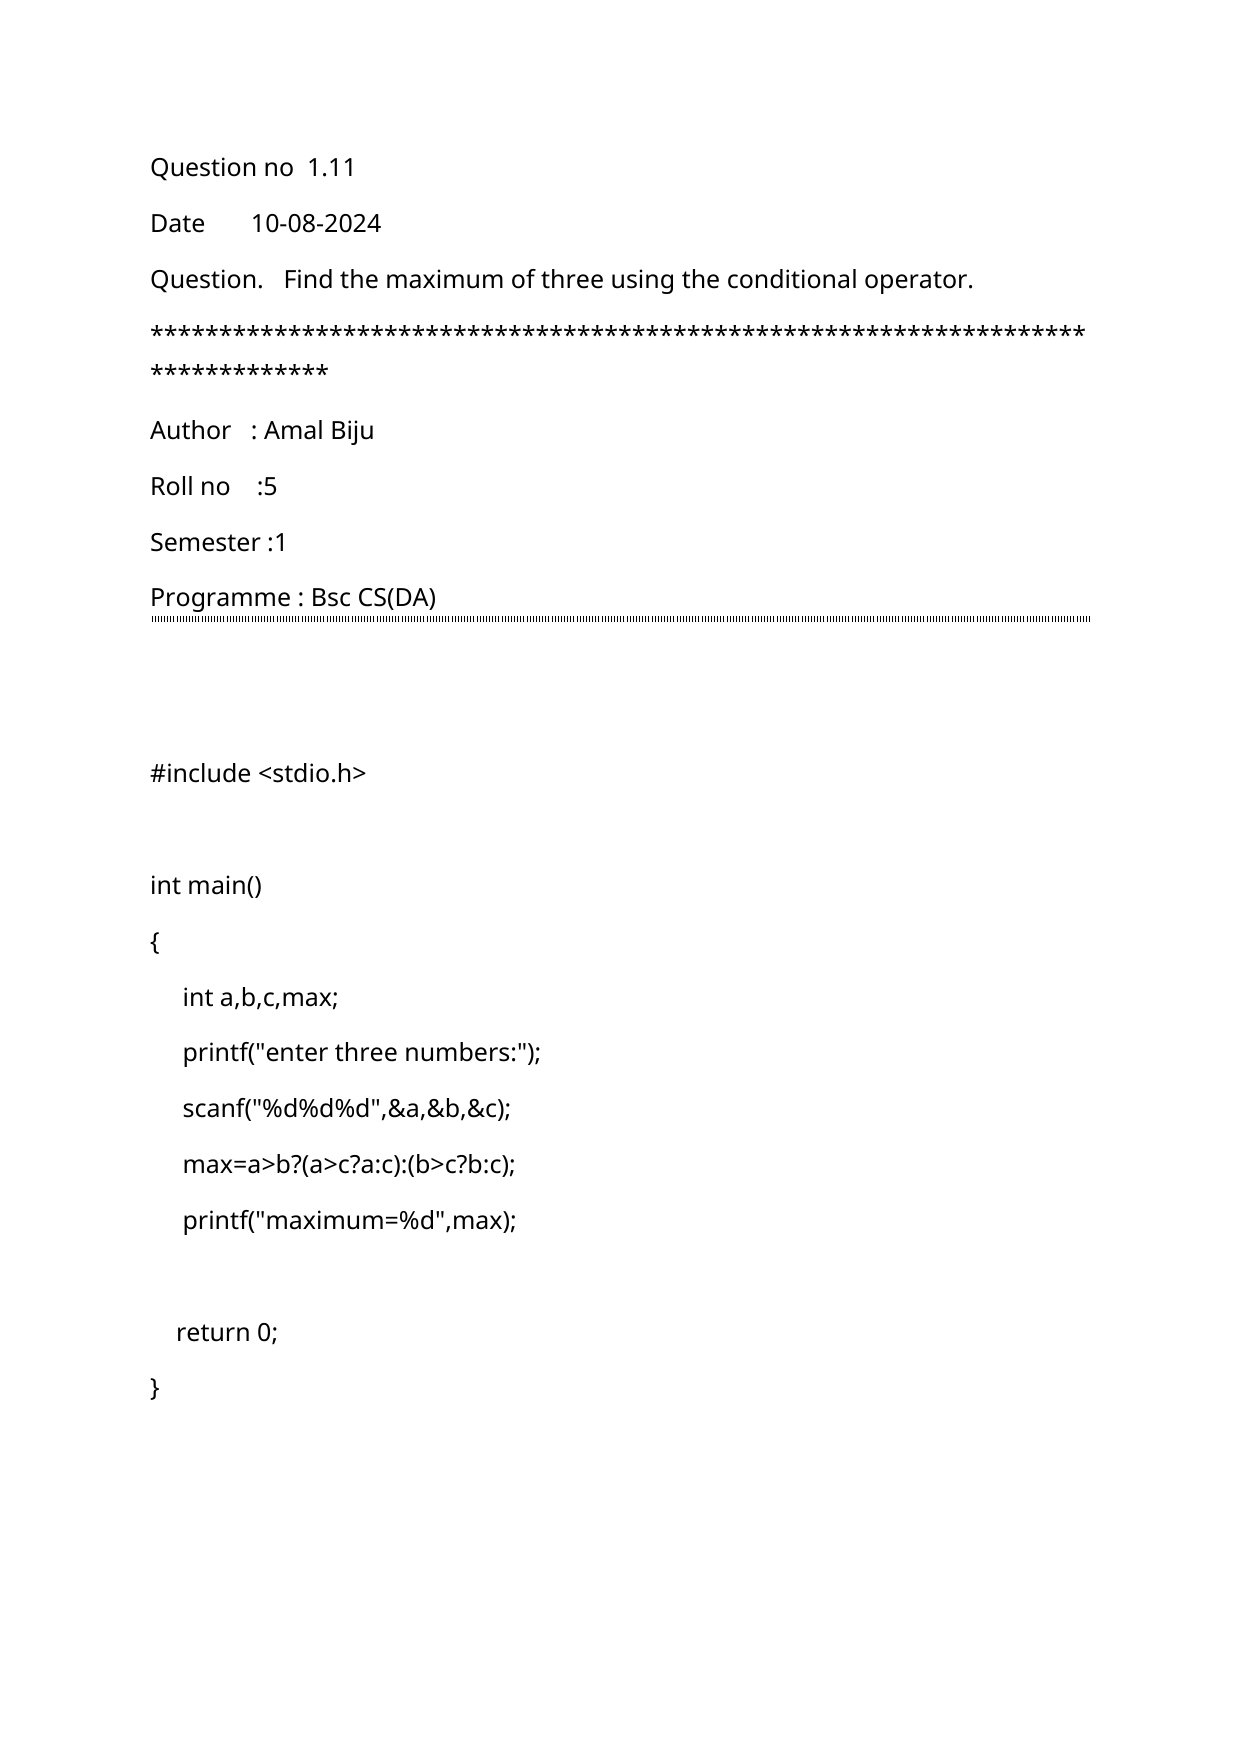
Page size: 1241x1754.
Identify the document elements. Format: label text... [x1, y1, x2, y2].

text int a,b,c,max; [150, 979, 1090, 1013]
text Author : Amal Biju [150, 412, 1090, 447]
text } [150, 1370, 1090, 1404]
text Semester :1 [150, 524, 1090, 558]
text Question. Find the maximum of three using the conditional operator. [150, 262, 1090, 296]
text Roll no :5 [150, 468, 1090, 502]
text printf("enter three numbers:"); [150, 1035, 1090, 1069]
text return 0; [150, 1314, 1090, 1348]
text Date 10-08-2024 [150, 206, 1090, 240]
text printf("maximum=%d",max); [150, 1202, 1090, 1237]
text #include <stdio.h> [150, 756, 1090, 790]
text max=a>b?(a>c?a:c):(b>c?b:c); [150, 1147, 1090, 1181]
text ********************************************************************************* [150, 317, 1090, 391]
text { [150, 923, 1090, 957]
text Question no 1.11 [150, 150, 1090, 184]
text int main() [150, 867, 1090, 902]
text scanf("%d%d%d",&a,&b,&c); [150, 1091, 1090, 1125]
text Programme : Bsc CS(DA) [150, 580, 1090, 622]
